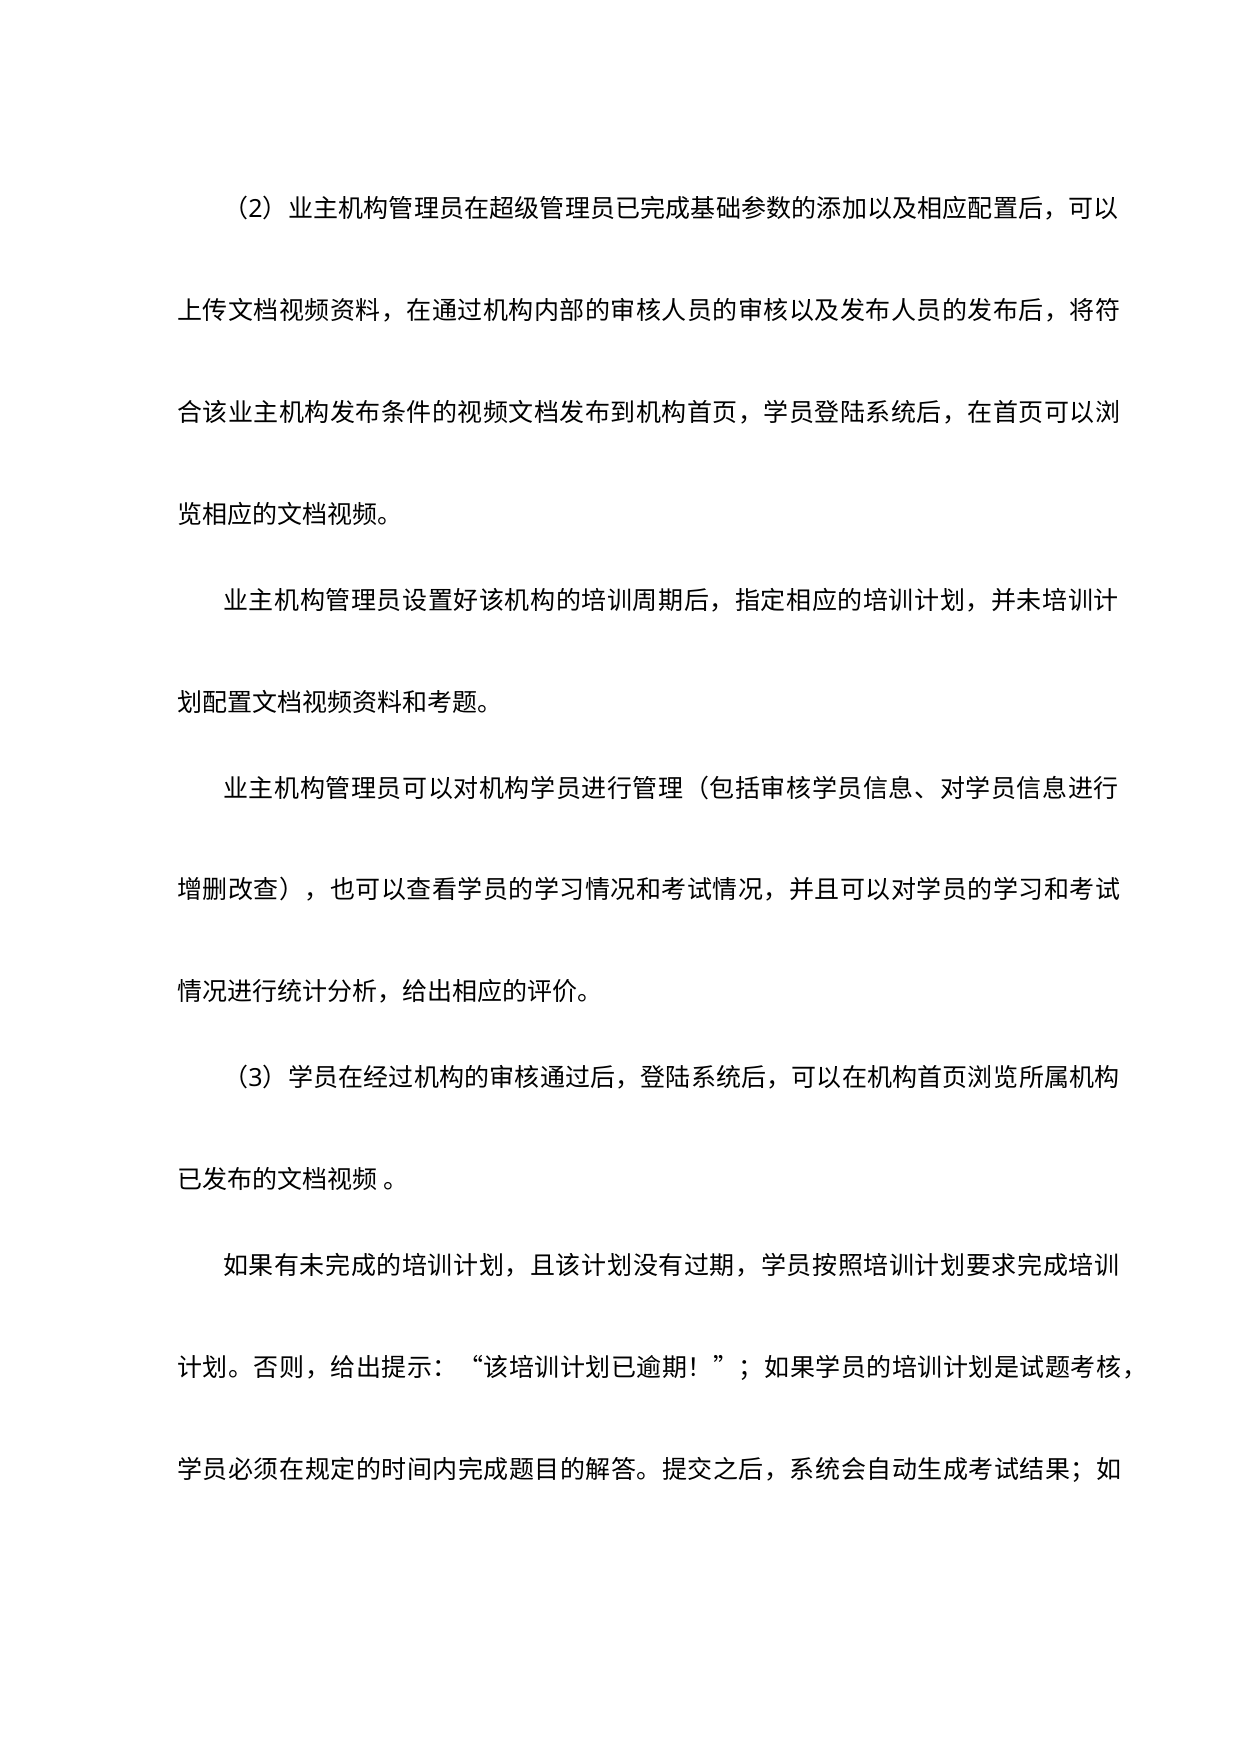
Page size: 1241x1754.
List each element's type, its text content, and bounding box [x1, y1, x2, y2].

list 业主机构管理员可以对机构学员进行管理（包括审核学员信息、对学员信息进行增删改查），也可以查看学员的学习情况和考试情况，并且可以对学员的学习和考试情况进行统计分析，给出相应的评价。 [177, 752, 1122, 1024]
list （3）学员在经过机构的审核通过后，登陆系统后，可以在机构首页浏览所属机构已发布的文档视频 。 [177, 1042, 1122, 1212]
list 业主机构管理员设置好该机构的培训周期后，指定相应的培训计划，并未培训计划配置文档视频资料和考题。 [177, 564, 1122, 734]
list （2）业主机构管理员在超级管理员已完成基础参数的添加以及相应配置后，可以上传文档视频资料，在通过机构内部的审核人员的审核以及发布人员的发布后，将符合该业主机构发布条件的视频文档发布到机构首页，学员登陆系统后，在首页可以浏览相应的文档视频。 [177, 173, 1122, 546]
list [177, 1230, 1122, 1502]
